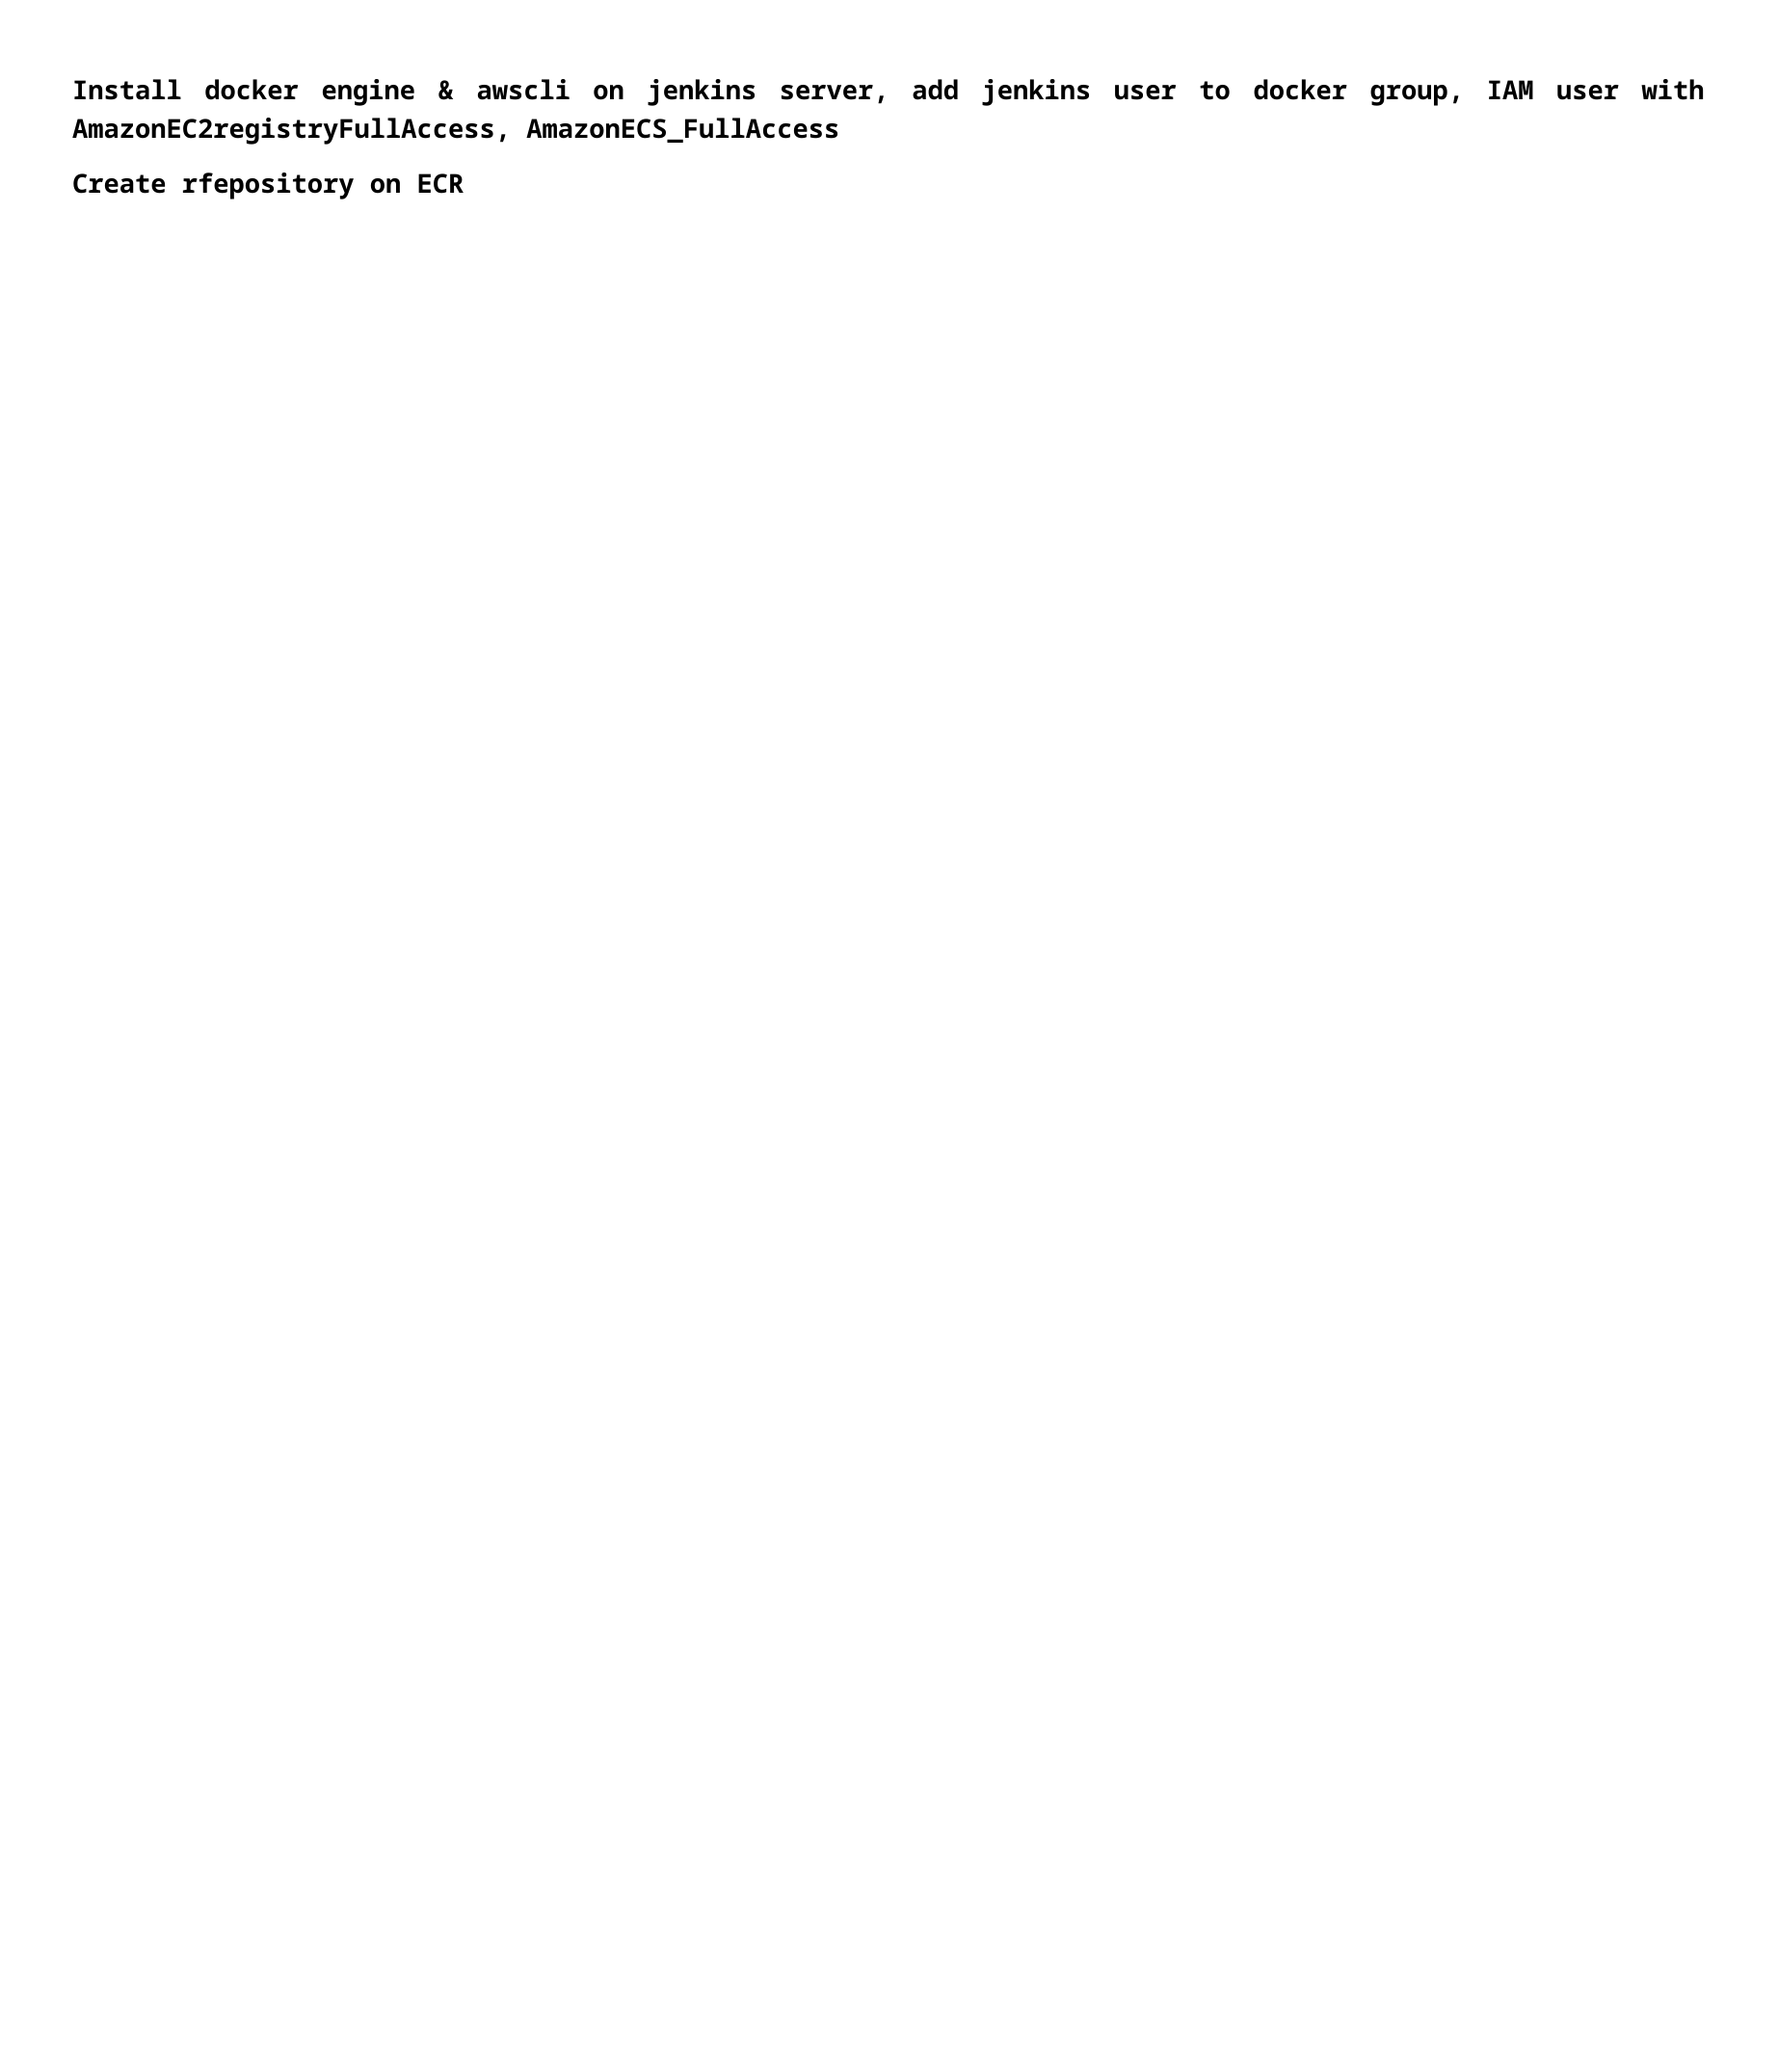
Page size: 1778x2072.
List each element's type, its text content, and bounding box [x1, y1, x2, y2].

text Create rfepository on ECR [72, 165, 1706, 200]
text Install docker engine & awscli on jenkins server, add jenkins user to docker group, IAM user with AmazonEC2registryFullAccess, AmazonECS_FullAccess [72, 72, 1706, 146]
